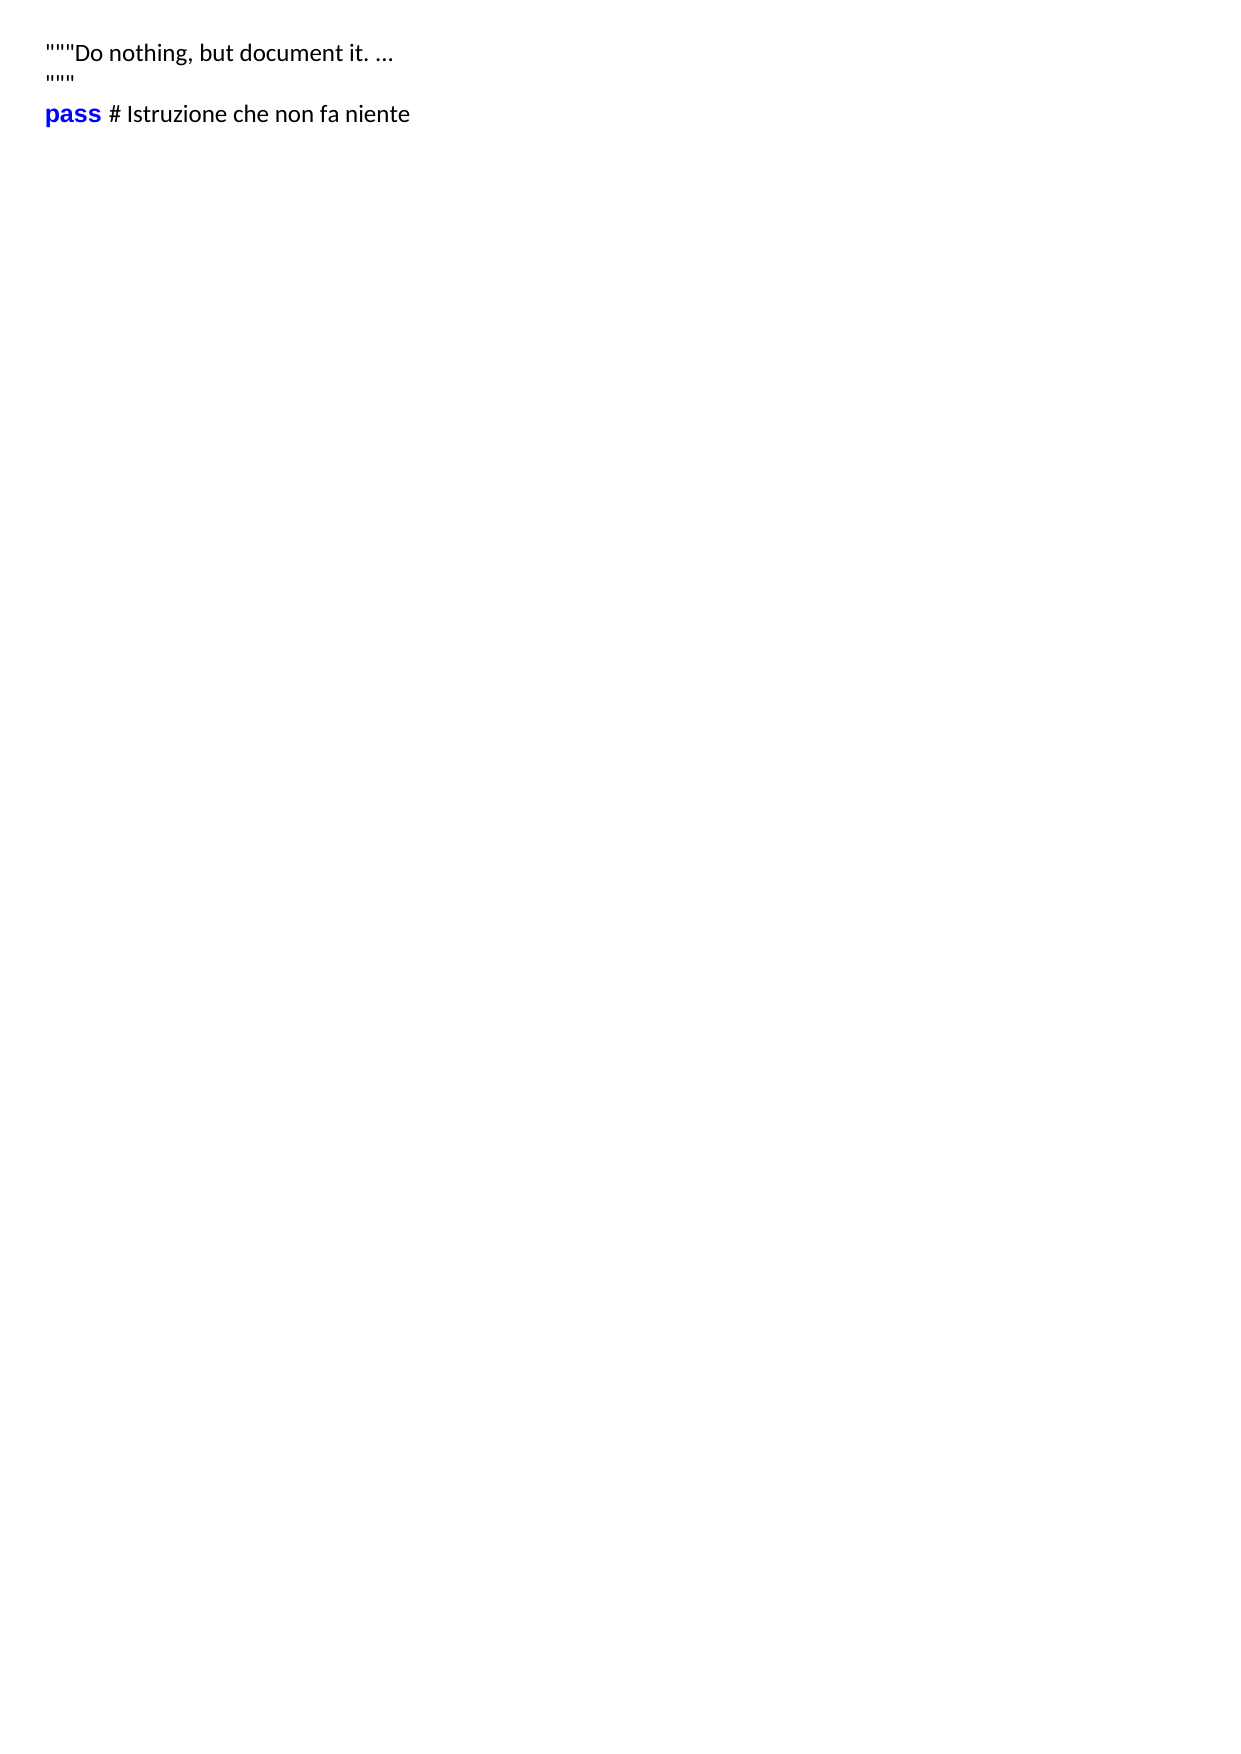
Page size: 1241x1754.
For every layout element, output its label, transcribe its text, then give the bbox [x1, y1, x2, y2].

text """Do nothing, but document it. ... [44, 37, 1221, 68]
text """ [44, 68, 1221, 98]
text pass # Istruzione che non fa niente [44, 98, 1221, 129]
